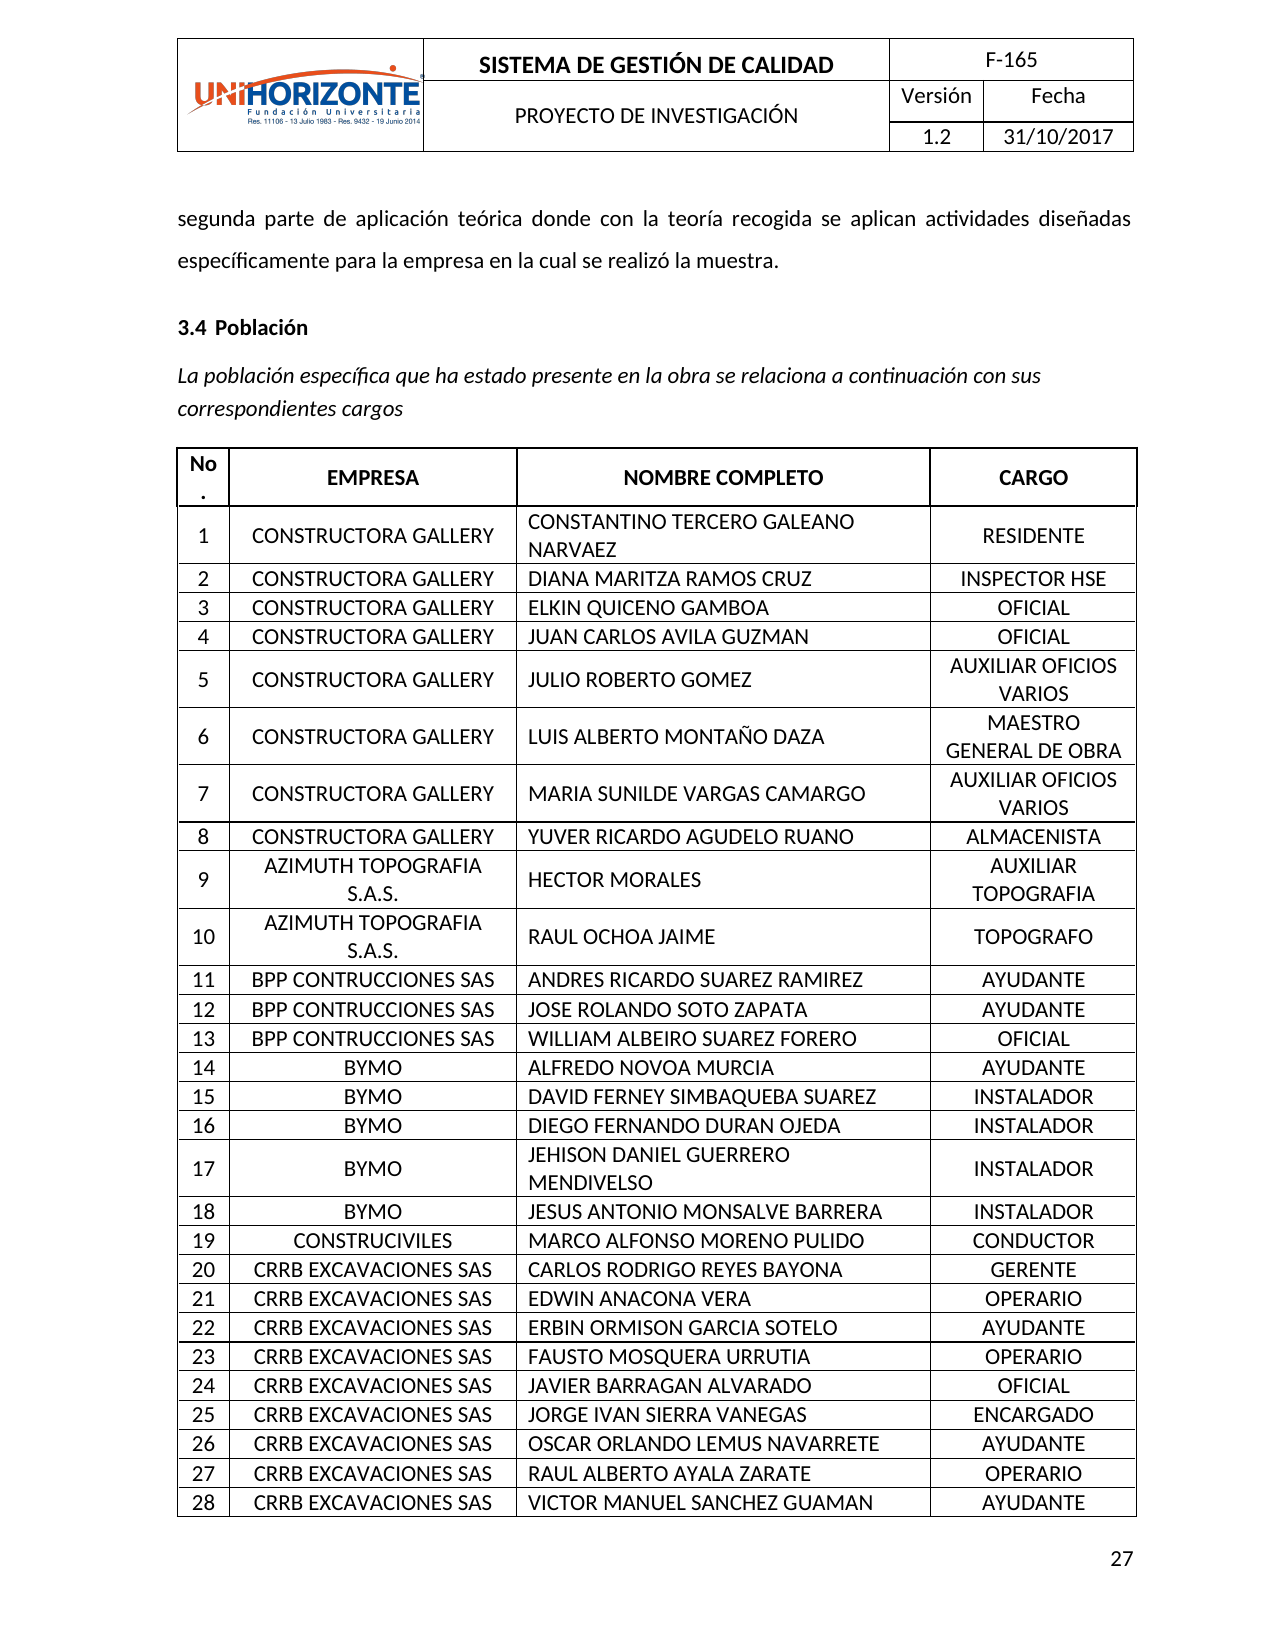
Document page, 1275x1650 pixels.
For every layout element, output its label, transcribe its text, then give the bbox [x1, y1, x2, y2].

table_cell BYMO [230, 1082, 516, 1110]
table_cell 11 [178, 966, 229, 994]
table_cell OFICIAL [931, 592, 1136, 621]
table_cell AYUDANTE [931, 994, 1136, 1023]
table_cell CRRB EXCAVACIONES SAS [230, 1488, 516, 1516]
table_cell CONSTRUCTORA GALLERY [230, 651, 516, 707]
table_cell RAUL OCHOA JAIME [517, 909, 930, 964]
table_cell YUVER RICARDO AGUDELO RUANO [517, 823, 930, 850]
table_cell ANDRES RICARDO SUAREZ RAMIREZ [517, 966, 930, 994]
table_cell 6 [178, 708, 229, 764]
table_cell OFICIAL [931, 1023, 1136, 1052]
text La población específica que ha estado presente en la obra se relaciona a continuación con sus correspondientes cargos [177, 361, 1133, 422]
table_cell MAESTRO GENERAL DE OBRA [931, 707, 1136, 764]
table_cell 23 [178, 1342, 229, 1370]
table_cell 1 [178, 506, 229, 563]
table_cell INSTALADOR [931, 1081, 1136, 1110]
table_cell 10 [178, 909, 229, 964]
table_cell INSTALADOR [931, 1110, 1136, 1139]
table_cell AYUDANTE [931, 1052, 1136, 1081]
table_cell GERENTE [931, 1254, 1136, 1283]
table_cell AYUDANTE [931, 1312, 1136, 1341]
table_cell BYMO [230, 1140, 516, 1196]
table_cell 16 [178, 1111, 229, 1139]
table_cell CONSTRUCTORA GALLERY [230, 765, 516, 821]
table_cell CRRB EXCAVACIONES SAS [230, 1430, 516, 1458]
table_cell 19 [178, 1226, 229, 1254]
table_cell 26 [178, 1430, 229, 1458]
table_cell OFICIAL [931, 1370, 1136, 1399]
table_cell FAUSTO MOSQUERA URRUTIA [517, 1343, 930, 1370]
table_cell CONSTRUCTORA GALLERY [230, 823, 516, 850]
table_cell CONSTRUCTORA GALLERY [230, 622, 516, 650]
table_cell BPP CONTRUCCIONES SAS [230, 966, 516, 994]
table_cell AZIMUTH TOPOGRAFIA S.A.S. [230, 851, 516, 907]
table_cell CONSTRUCTORA GALLERY [230, 708, 516, 764]
table_cell JORGE IVAN SIERRA VANEGAS [517, 1401, 930, 1428]
table_cell AUXILIAR OFICIOS VARIOS [931, 650, 1136, 707]
table_cell CONSTRUCIVILES [230, 1226, 516, 1254]
table_cell 17 [178, 1140, 229, 1196]
table_cell 2 [178, 564, 229, 592]
table_cell 8 [178, 822, 229, 850]
table_cell 14 [178, 1053, 229, 1081]
table_cell 4 [178, 622, 229, 650]
table_cell CONSTRUCTORA GALLERY [230, 507, 516, 563]
table_cell JEHISON DANIEL GUERRERO MENDIVELSO [517, 1140, 930, 1196]
table_cell 3 [178, 593, 229, 621]
table_cell CONSTRUCTORA GALLERY [230, 564, 516, 592]
table_cell CONSTANTINO TERCERO GALEANO NARVAEZ [517, 507, 930, 563]
picture [424, 61, 430, 80]
table_cell AYUDANTE [931, 965, 1136, 994]
table_cell MARCO ALFONSO MORENO PULIDO [517, 1226, 930, 1254]
table_cell 5 [178, 651, 229, 707]
table_cell ERBIN ORMISON GARCIA SOTELO [517, 1313, 930, 1341]
table_cell CONDUCTOR [931, 1225, 1136, 1254]
table_cell AZIMUTH TOPOGRAFIA S.A.S. [230, 909, 516, 964]
table_cell AUXILIAR OFICIOS VARIOS [931, 764, 1136, 821]
table_cell BPP CONTRUCCIONES SAS [230, 995, 516, 1023]
table_cell 12 [178, 995, 229, 1023]
table_cell INSPECTOR HSE [931, 563, 1136, 592]
table_cell ELKIN QUICENO GAMBOA [517, 593, 930, 621]
table_header CARGO [931, 449, 1136, 505]
table_cell OSCAR ORLANDO LEMUS NAVARRETE [517, 1430, 930, 1458]
table_cell OFICIAL [931, 621, 1136, 650]
table_cell 28 [178, 1488, 229, 1516]
table_cell CONSTRUCTORA GALLERY [230, 593, 516, 621]
table_cell JULIO ROBERTO GOMEZ [517, 651, 930, 707]
table_cell RAUL ALBERTO AYALA ZARATE [517, 1459, 930, 1487]
table_cell CRRB EXCAVACIONES SAS [230, 1255, 516, 1283]
table_cell INSTALADOR [931, 1196, 1136, 1225]
table_cell 9 [178, 851, 229, 907]
table_cell BYMO [230, 1111, 516, 1139]
table_cell LUIS ALBERTO MONTAÑO DAZA [517, 708, 930, 764]
table_cell HECTOR MORALES [517, 851, 930, 907]
table_cell RESIDENTE [931, 505, 1136, 563]
table_cell 25 [178, 1401, 229, 1428]
table_cell 24 [178, 1371, 229, 1399]
table_cell CRRB EXCAVACIONES SAS [230, 1401, 516, 1428]
table_cell DAVID FERNEY SIMBAQUEBA SUAREZ [517, 1082, 930, 1110]
table_cell AYUDANTE [931, 1487, 1136, 1516]
table_cell JUAN CARLOS AVILA GUZMAN [517, 622, 930, 650]
table_header EMPRESA [230, 449, 516, 505]
table_cell OPERARIO [931, 1341, 1136, 1370]
table_cell 7 [178, 765, 229, 821]
table_cell WILLIAM ALBEIRO SUAREZ FORERO [517, 1024, 930, 1052]
table_cell 22 [178, 1313, 229, 1341]
table_cell CARLOS RODRIGO REYES BAYONA [517, 1255, 930, 1283]
table_cell CRRB EXCAVACIONES SAS [230, 1313, 516, 1341]
table_cell AUXILIAR TOPOGRAFIA [931, 850, 1136, 907]
table_cell OPERARIO [931, 1283, 1136, 1312]
table_cell 27 [178, 1459, 229, 1487]
table_cell DIEGO FERNANDO DURAN OJEDA [517, 1111, 930, 1139]
table_cell BYMO [230, 1197, 516, 1225]
table_header No. [178, 449, 228, 505]
table_cell CRRB EXCAVACIONES SAS [230, 1371, 516, 1399]
table_cell 21 [178, 1284, 229, 1312]
table_cell MARIA SUNILDE VARGAS CAMARGO [517, 765, 930, 821]
table_cell 13 [178, 1024, 229, 1052]
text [177, 204, 1133, 274]
table_header NOMBRE COMPLETO [518, 449, 929, 505]
table_cell ALMACENISTA [931, 821, 1136, 850]
table_cell 20 [178, 1255, 229, 1283]
table_cell 18 [178, 1197, 229, 1225]
table_cell EDWIN ANACONA VERA [517, 1284, 930, 1312]
table_cell INSTALADOR [931, 1139, 1136, 1196]
table_cell 15 [178, 1082, 229, 1110]
table_cell CRRB EXCAVACIONES SAS [230, 1459, 516, 1487]
table_cell DIANA MARITZA RAMOS CRUZ [517, 564, 930, 592]
table_cell CRRB EXCAVACIONES SAS [230, 1284, 516, 1312]
picture [424, 81, 430, 125]
table_cell BPP CONTRUCCIONES SAS [230, 1024, 516, 1052]
picture [182, 61, 423, 125]
table_cell VICTOR MANUEL SANCHEZ GUAMAN [517, 1488, 930, 1516]
table_cell JAVIER BARRAGAN ALVARADO [517, 1371, 930, 1399]
table_cell ALFREDO NOVOA MURCIA [517, 1053, 930, 1081]
table_cell JESUS ANTONIO MONSALVE BARRERA [517, 1197, 930, 1225]
table_cell CRRB EXCAVACIONES SAS [230, 1343, 516, 1370]
table_cell TOPOGRAFO [931, 908, 1136, 964]
table_cell OPERARIO [931, 1458, 1136, 1487]
table_cell JOSE ROLANDO SOTO ZAPATA [517, 995, 930, 1023]
subtitle Población [177, 313, 1133, 341]
table_cell ENCARGADO [931, 1400, 1136, 1428]
table_cell AYUDANTE [931, 1429, 1136, 1458]
table_cell BYMO [230, 1053, 516, 1081]
